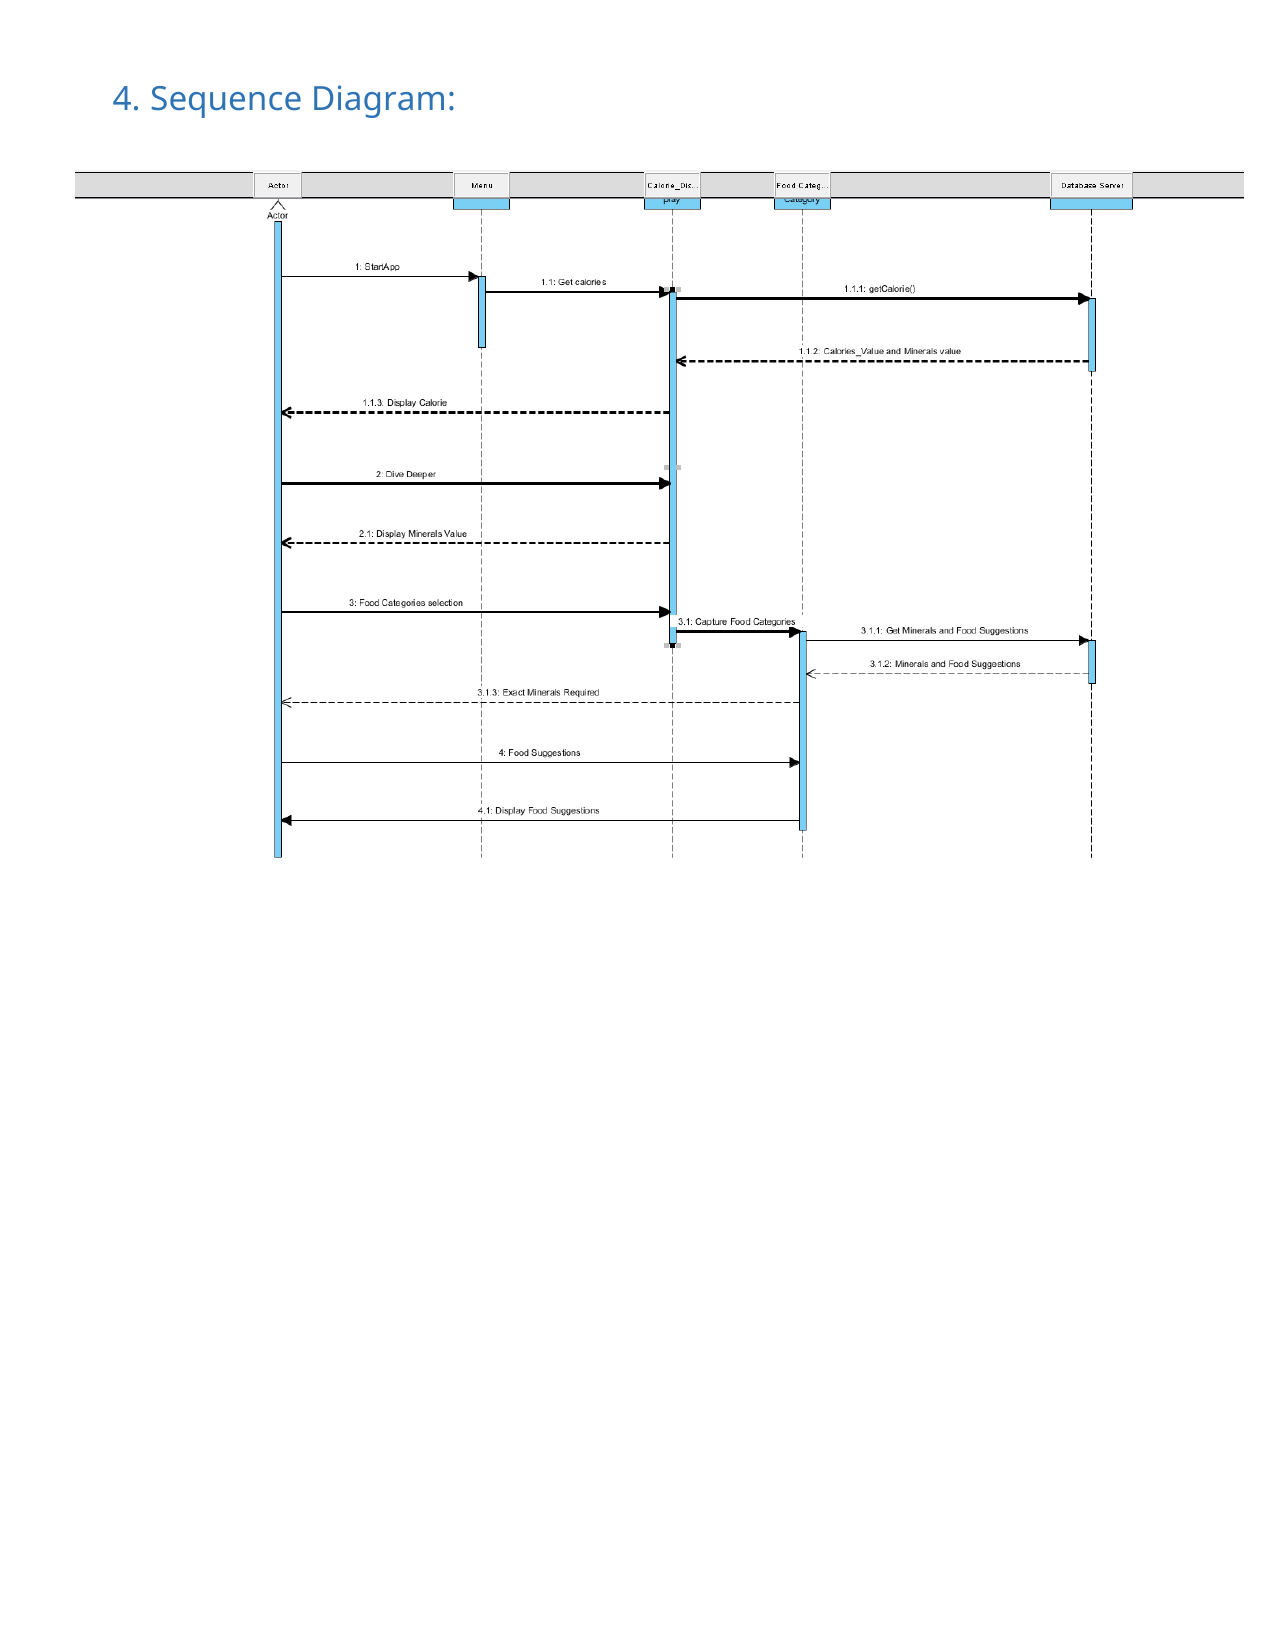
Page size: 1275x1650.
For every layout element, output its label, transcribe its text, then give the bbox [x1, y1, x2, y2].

subtitle Sequence Diagram: [112, 75, 1200, 120]
picture [75, 170, 1244, 866]
